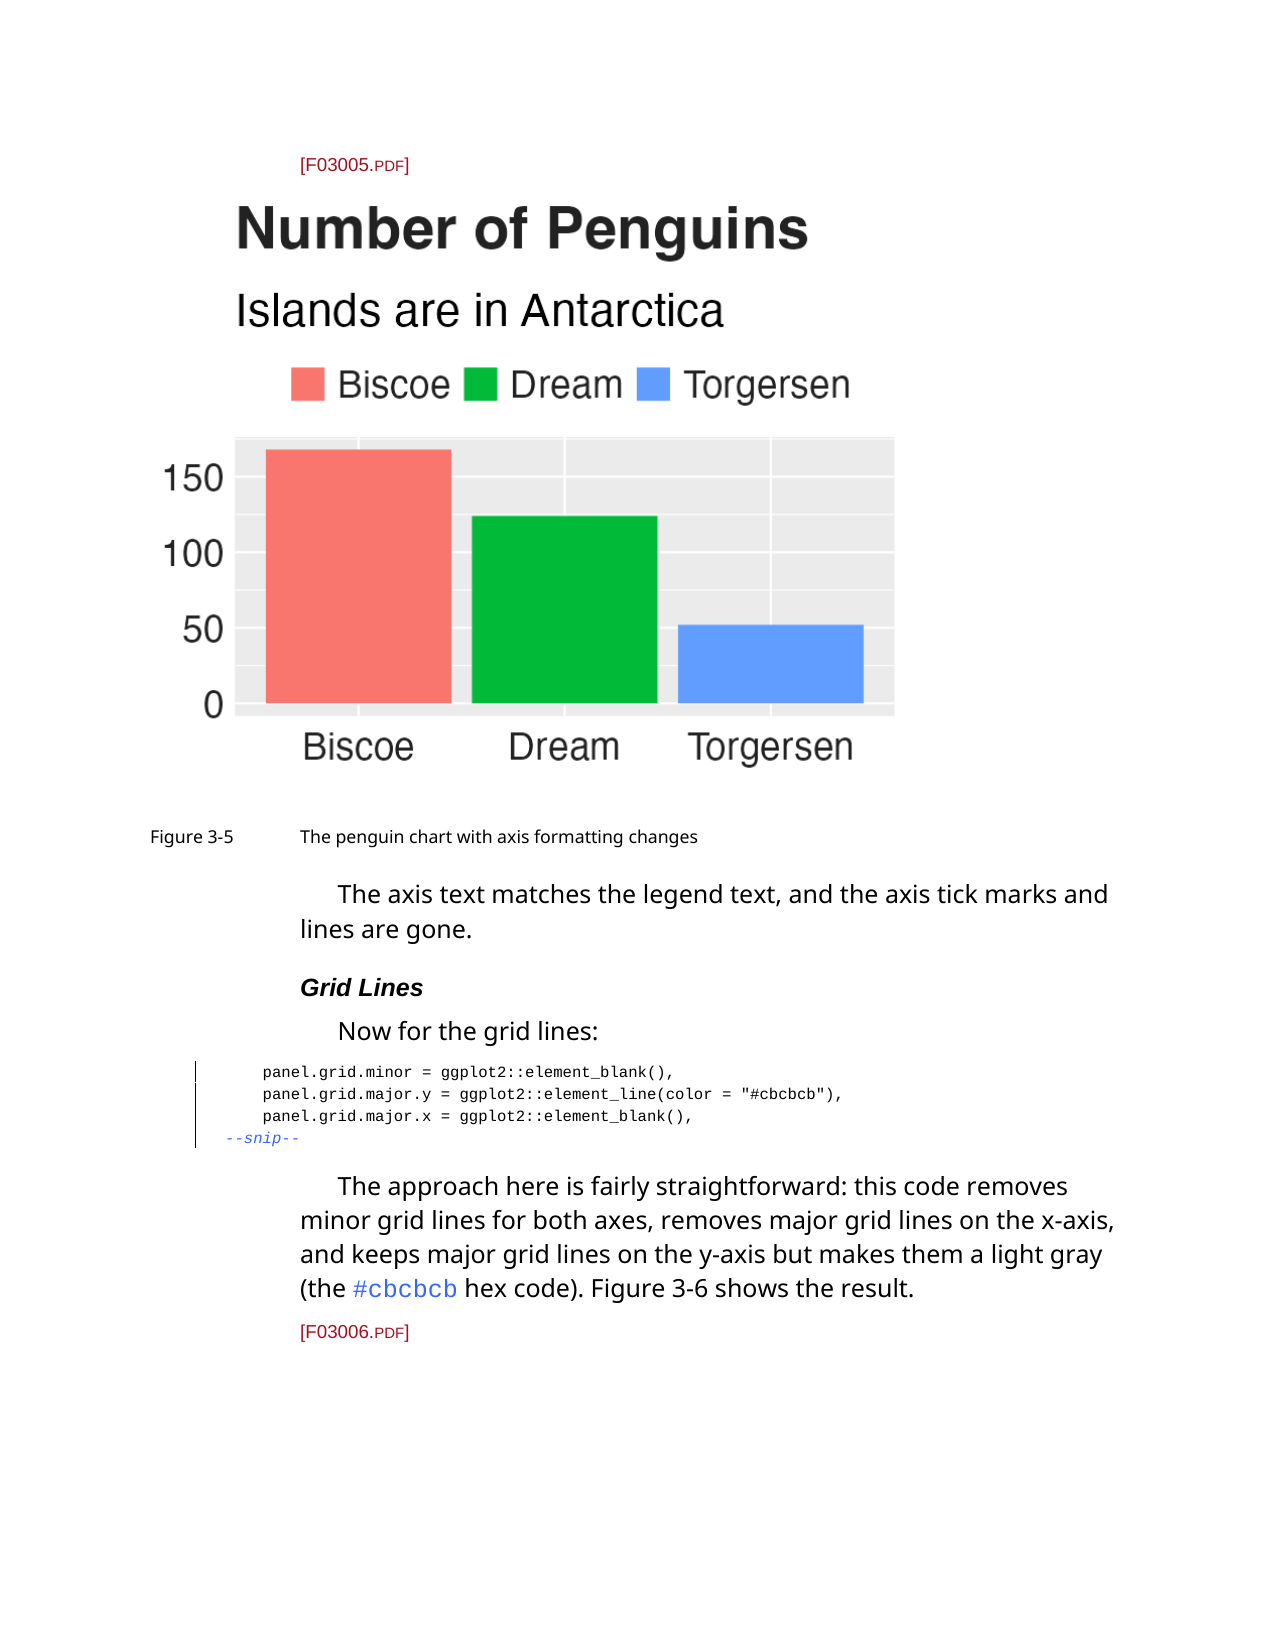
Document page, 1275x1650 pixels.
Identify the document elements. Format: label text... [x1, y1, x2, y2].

text --snip-- [196, 1126, 1125, 1148]
text [F03006.pdf] [300, 1318, 1125, 1343]
text The penguin chart with axis formatting changes [150, 824, 1125, 849]
text Now for the grid lines: [300, 1014, 1125, 1048]
text Grid Lines [300, 970, 1125, 1002]
text The approach here is fairly straightforward: this code removes minor grid lines for both axes, removes major grid lines on the x-axis, and keeps major grid lines on the y-axis but makes them a light gray (the #cbcbcb hex code). Figure 3-6 shows the result. [300, 1169, 1125, 1305]
text panel.grid.major.x = ggplot2::element_blank(), [196, 1104, 1125, 1126]
text panel.grid.major.y = ggplot2::element_line(color = "#cbcbcb"), [196, 1082, 1125, 1104]
text [F03005.pdf] [300, 150, 1125, 175]
text The axis text matches the legend text, and the axis tick marks and lines are gone. [300, 877, 1125, 945]
text panel.grid.minor = ggplot2::element_blank(), [196, 1061, 1125, 1082]
picture [150, 195, 905, 800]
